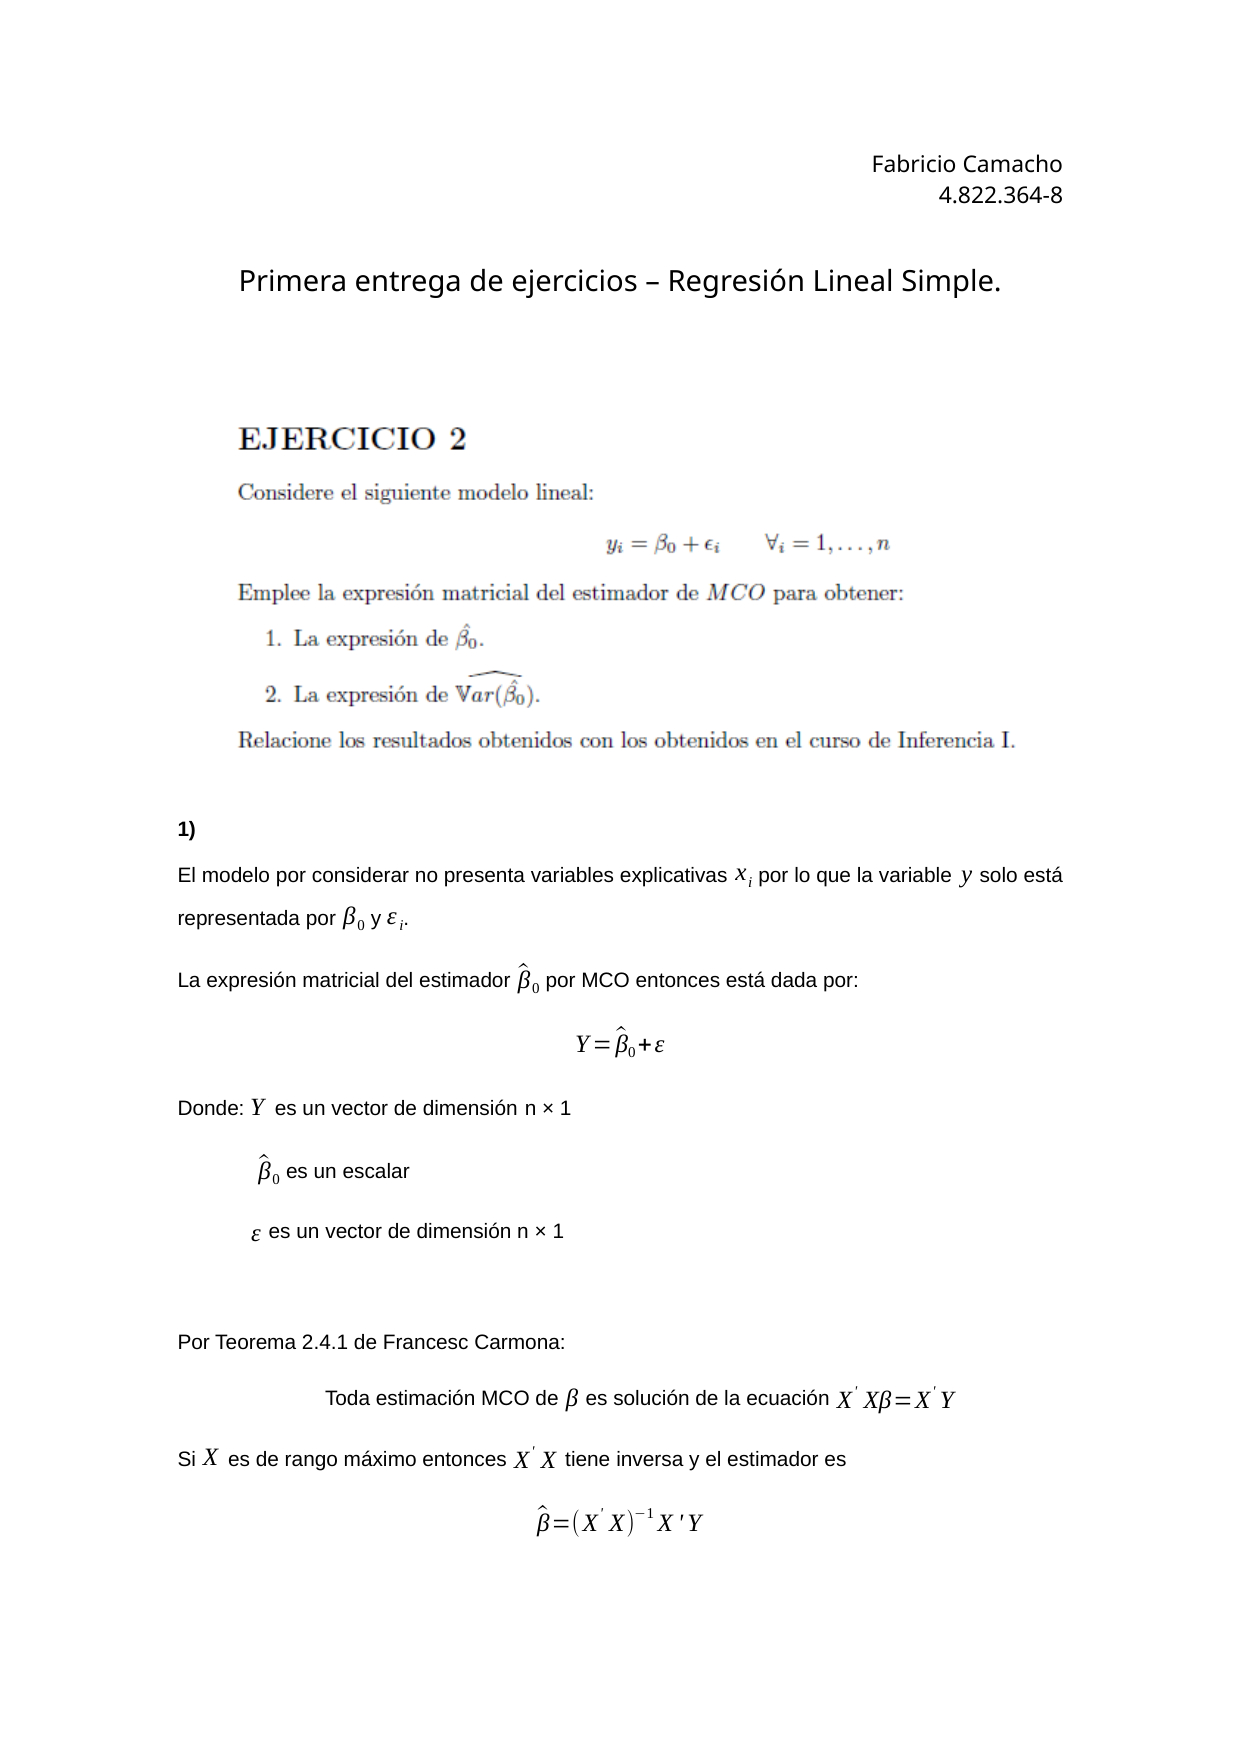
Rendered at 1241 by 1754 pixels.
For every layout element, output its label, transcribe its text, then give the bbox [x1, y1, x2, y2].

text es un vector de dimensión n × 1 [177, 1217, 1063, 1248]
picture [177, 379, 1063, 798]
text Toda estimación MCO de es solución de la ecuación [325, 1382, 1063, 1413]
text La expresión matricial del estimador por MCO entonces está dada por: [177, 962, 1063, 997]
text 1) [177, 816, 1063, 840]
text es un escalar [177, 1153, 1063, 1189]
text Primera entrega de ejercicios – Regresión Lineal Simple. [177, 261, 1063, 300]
text 4.822.364-8 [177, 179, 1063, 210]
text El modelo por considerar no presenta variables explicativas por lo que la variable solo está representada por y . [177, 859, 1063, 934]
text Fabricio Camacho [177, 148, 1063, 179]
text Donde: es un vector de dimensión n × 1 [177, 1094, 1063, 1122]
text Si es de rango máximo entonces tiene inversa y el estimador es [177, 1442, 1063, 1473]
text Por Teorema 2.4.1 de Francesc Carmona: [177, 1330, 1063, 1354]
